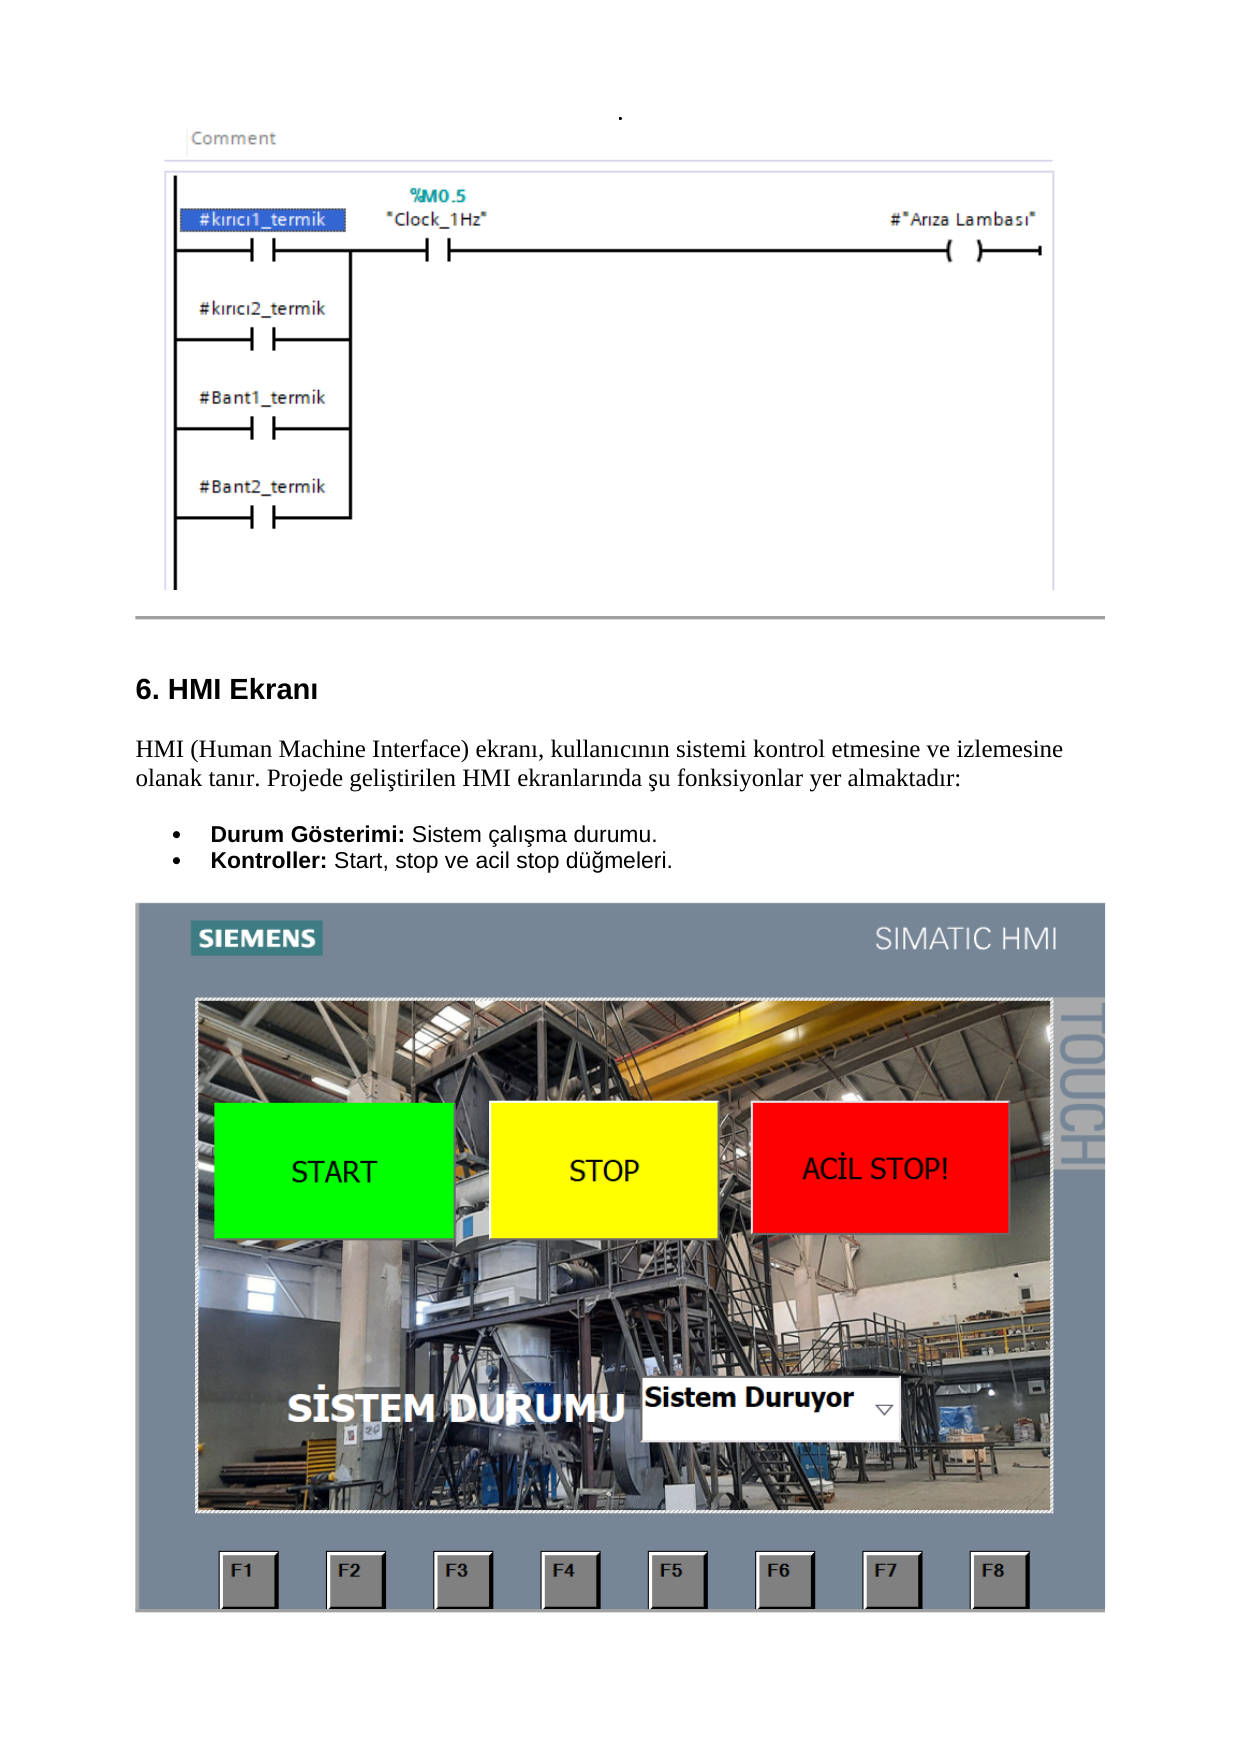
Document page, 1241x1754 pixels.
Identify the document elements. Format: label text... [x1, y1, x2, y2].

text HMI (Human Machine Interface) ekranı, kullanıcının sistemi kontrol etmesine ve izlemesine olanak tanır. Projede geliştirilen HMI ekranlarında şu fonksiyonlar yer almaktadır: [135, 734, 1105, 792]
picture [135, 902, 1106, 1610]
subtitle 6. HMI Ekranı [135, 672, 1105, 705]
list Kontroller: Start, stop ve acil stop düğmeleri. [173, 847, 1105, 874]
list Durum Gösterimi: Sistem çalışma durumu. [173, 821, 1105, 847]
picture [135, 129, 1106, 590]
